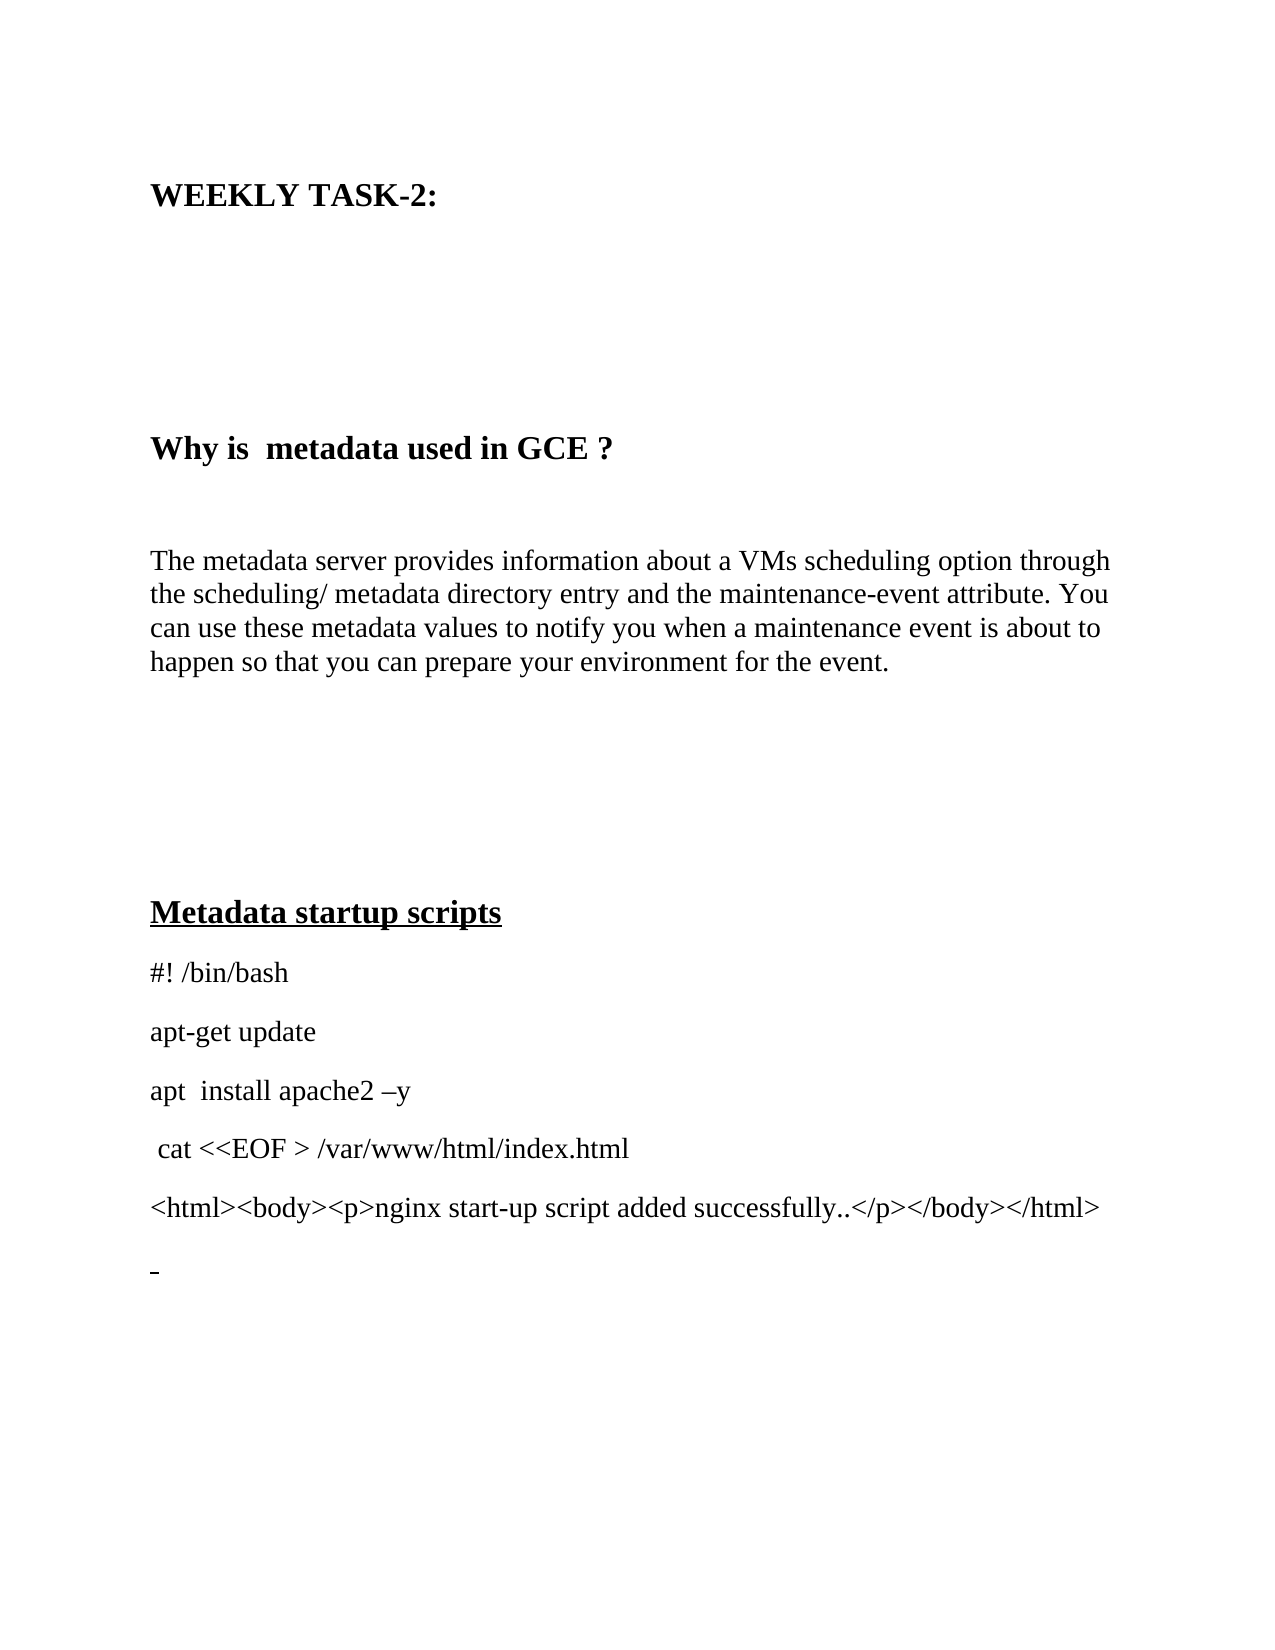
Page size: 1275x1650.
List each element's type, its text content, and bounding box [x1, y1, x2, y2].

text <html><body><p>nginx start-up script added successfully..</p></body></html> [150, 1190, 1125, 1223]
text #! /bin/bash [150, 956, 1125, 989]
text WEEKLY TASK-2: [150, 175, 1125, 213]
text The metadata server provides information about a VMs scheduling option through the scheduling/ metadata directory entry and the maintenance-event attribute. You can use these metadata values to notify you when a maintenance event is about to happen so that you can prepare your environment for the event. [150, 543, 1125, 677]
text Why is metadata used in GCE ? [150, 428, 1125, 467]
text apt-get update [150, 1014, 1125, 1048]
text apt install apache2 –y [150, 1073, 1125, 1106]
text cat <<EOF > /var/www/html/index.html [150, 1131, 1125, 1165]
text Metadata startup scripts [150, 892, 1125, 931]
